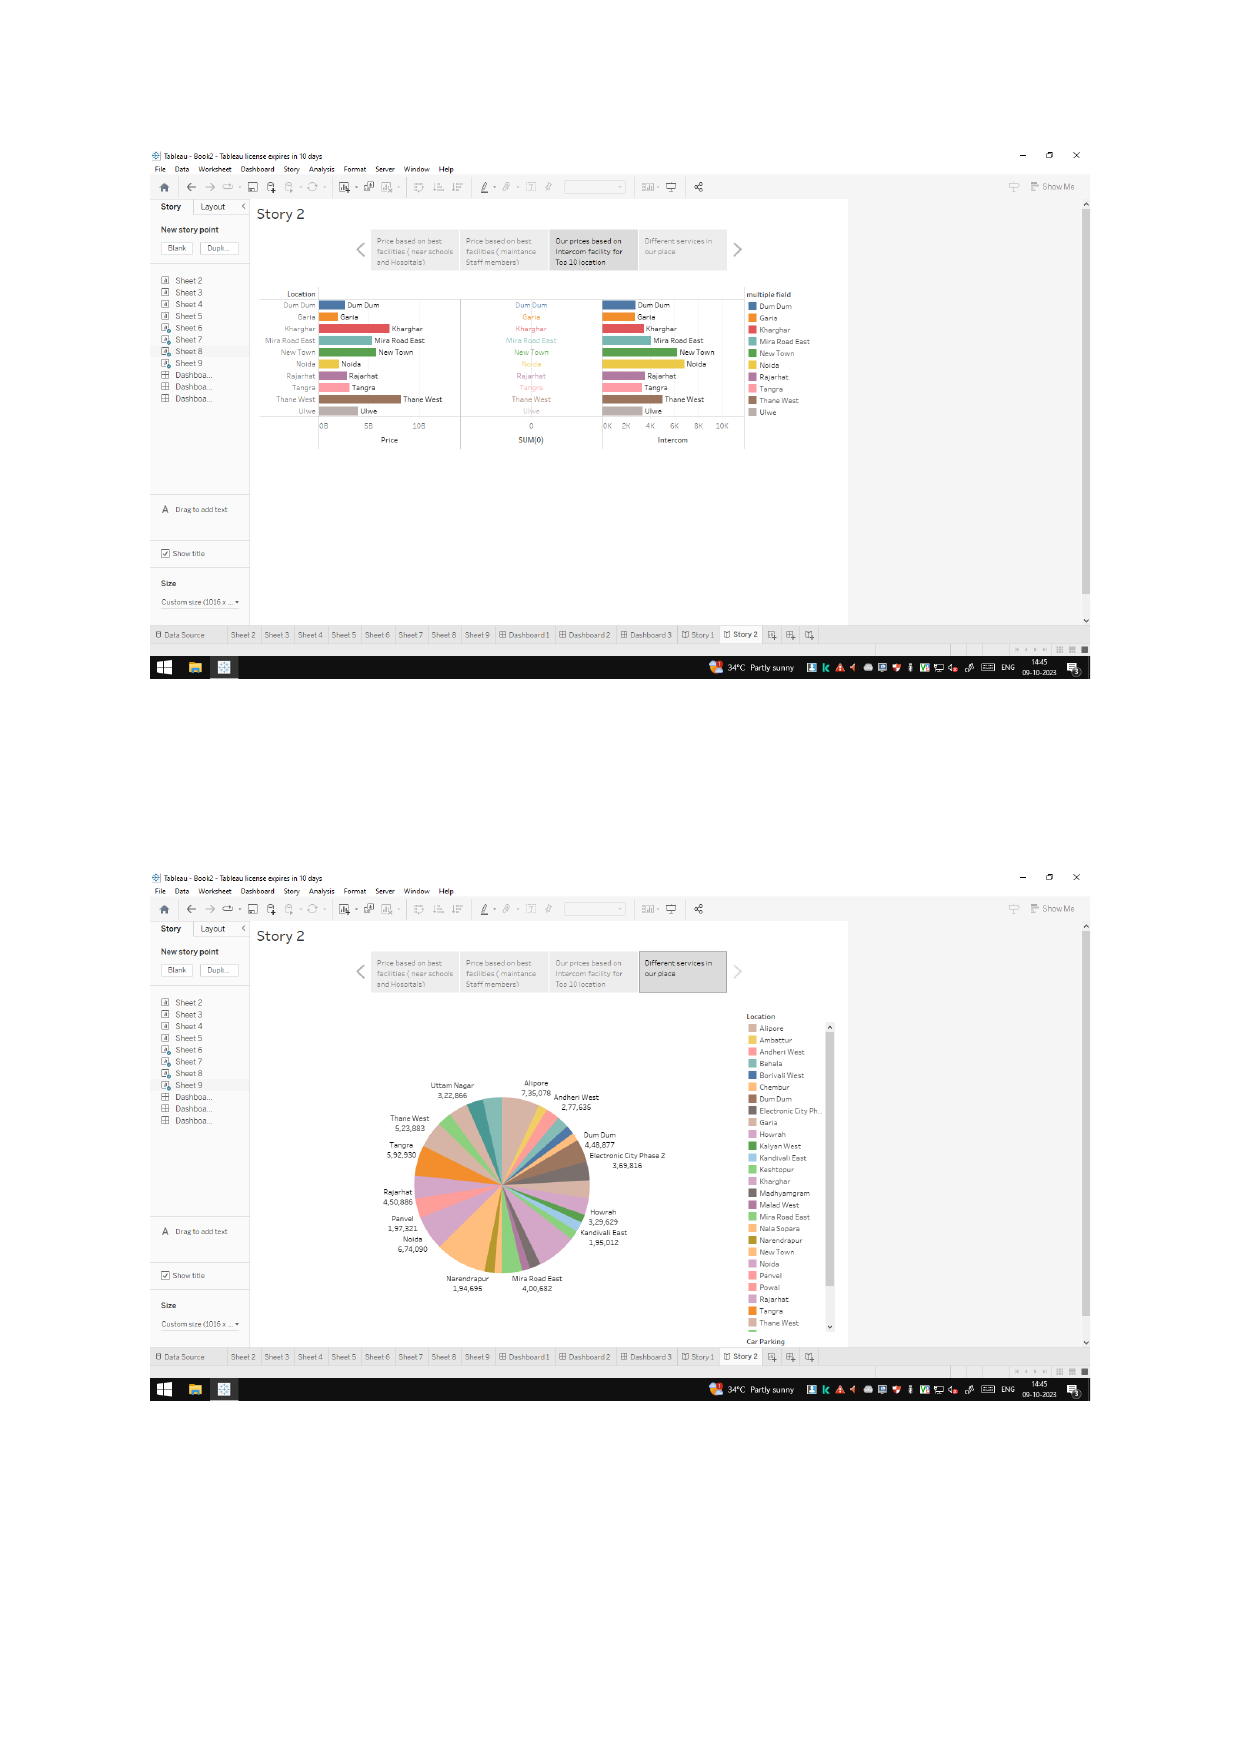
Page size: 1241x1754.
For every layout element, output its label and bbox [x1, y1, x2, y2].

picture [150, 871, 1091, 1401]
picture [150, 150, 1091, 679]
